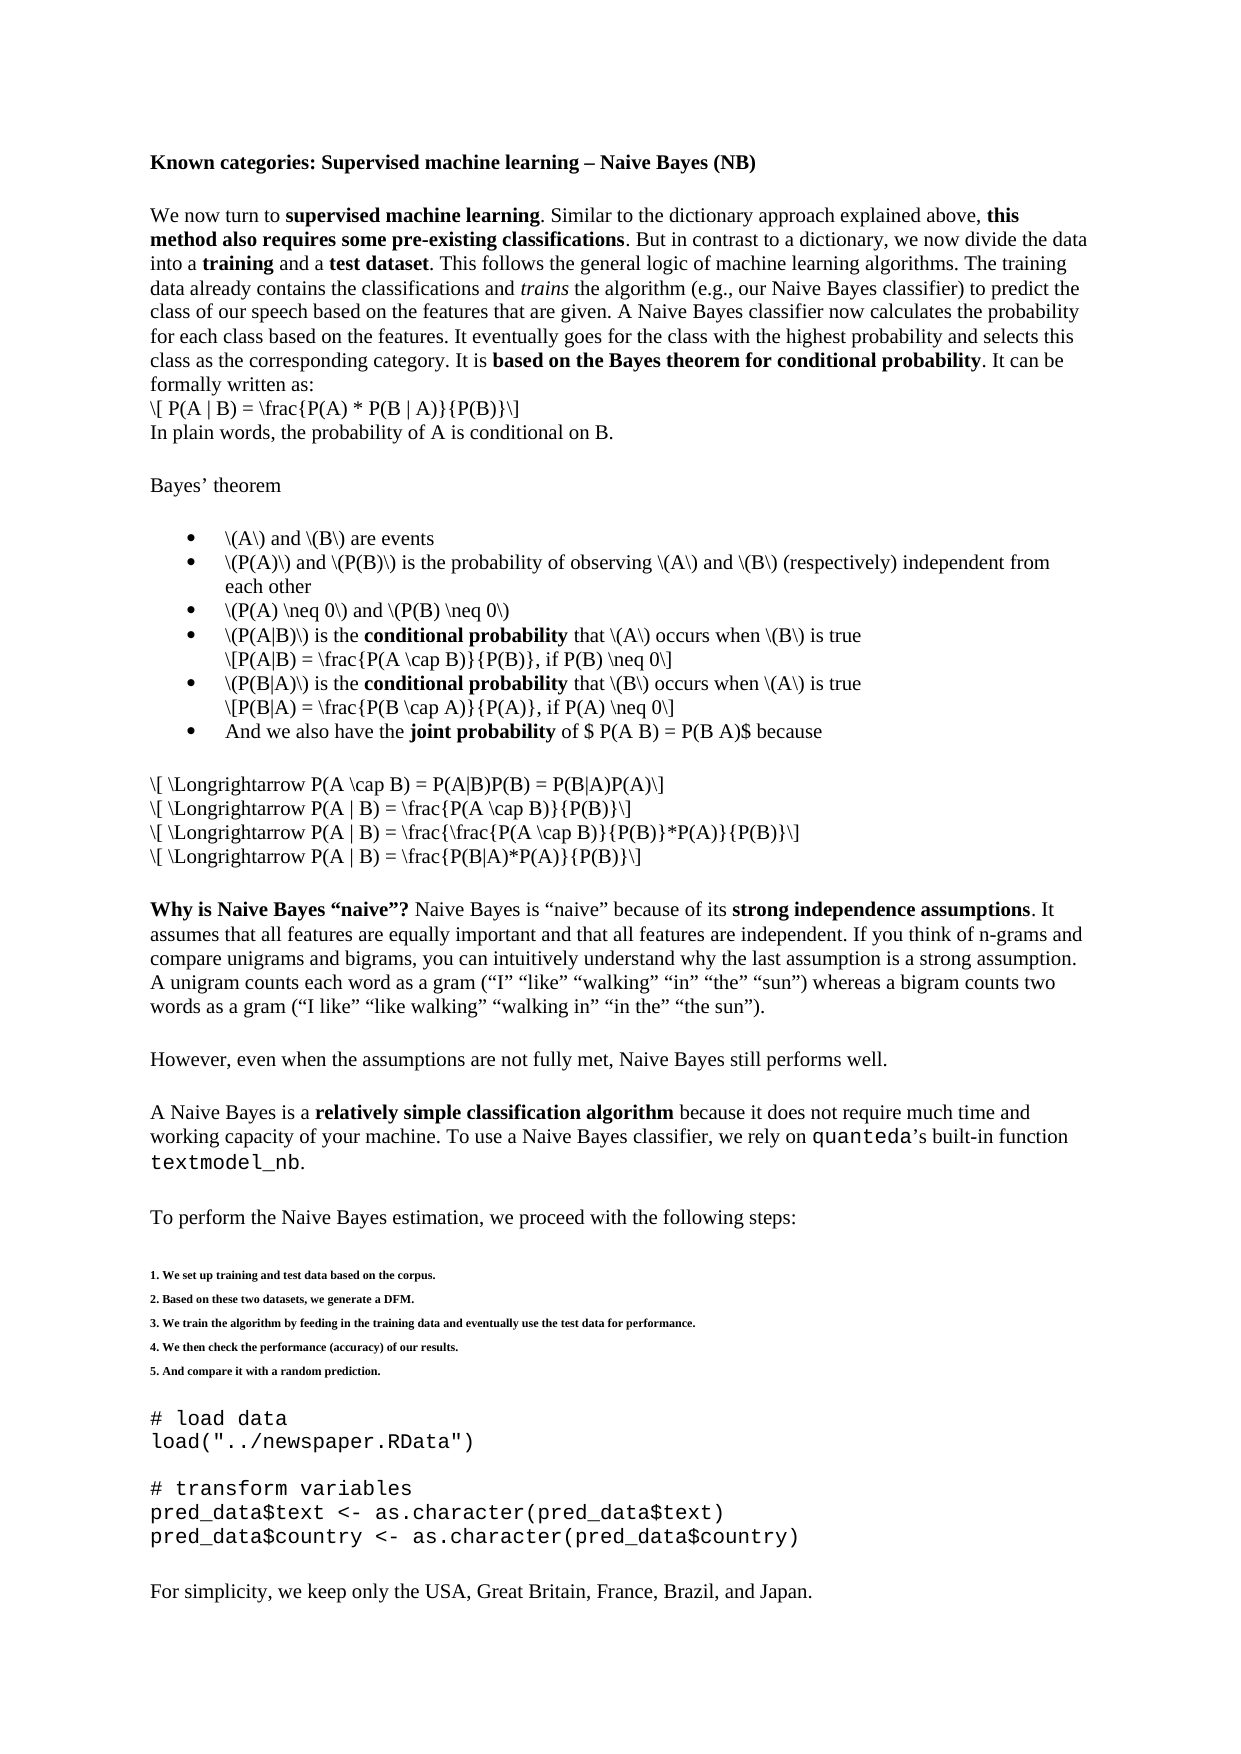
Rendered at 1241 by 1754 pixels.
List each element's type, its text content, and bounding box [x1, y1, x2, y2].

list \(P(A|B)\) is the conditional probability that \(A\) occurs when \(B\) is true \[P(A|B) = \frac{P(A \cap B)}{P(B)}, if P(B) \neq 0\] [187, 622, 1090, 671]
text A Naive Bayes is a relatively simple classification algorithm because it does not require much time and working capacity of your machine. To use a Naive Bayes classifier, we rely on quanteda’s built-in function textmodel_nb. [150, 1100, 1090, 1176]
text \[ \Longrightarrow P(A \cap B) = P(A|B)P(B) = P(B|A)P(A)\] \[ \Longrightarrow P(A | B) = \frac{P(A \cap B)}{P(B)}\] \[ \Longrightarrow P(A | B) = \frac{\frac{P(A \cap B)}{P(B)}*P(A)}{P(B)}\] \[ \Longrightarrow P(A | B) = \frac{P(B|A)*P(A)}{P(B)}\] [150, 772, 1090, 868]
text Why is Naive Bayes “naive”? Naive Bayes is “naive” because of its strong independence assumptions. It assumes that all features are equally important and that all features are independent. If you think of n-grams and compare unigrams and bigrams, you can intuitively understand why the last assumption is a strong assumption. A unigram counts each word as a gram (“I” “like” “walking” “in” “the” “sun”) whereas a bigram counts two words as a gram (“I like” “like walking” “walking in” “in the” “the sun”). [150, 897, 1090, 1018]
list \(P(B|A)\) is the conditional probability that \(B\) occurs when \(A\) is true \[P(B|A) = \frac{P(B \cap A)}{P(A)}, if P(A) \neq 0\] [187, 671, 1090, 719]
text Known categories: Supervised machine learning – Naive Bayes (NB) [150, 150, 1090, 174]
text # load data [150, 1407, 1090, 1431]
text Bayes’ theorem [150, 473, 1090, 497]
text pred_data$text <- as.character(pred_data$text) [150, 1502, 1090, 1526]
text 1. We set up training and test data based on the corpus. 2. Based on these two datasets, we generate a DFM. 3. We train the algorithm by feeding in the training data and eventually use the test data for performance. 4. We then check the performance (accuracy) of our results. 5. And compare it with a random prediction. [150, 1258, 1090, 1378]
text load("../newspaper.RData") [150, 1431, 1090, 1455]
text However, even when the assumptions are not fully met, Naive Bayes still performs well. [150, 1047, 1090, 1071]
text # transform variables [150, 1478, 1090, 1502]
list \(A\) and \(B\) are events [187, 526, 1090, 550]
text pred_data$country <- as.character(pred_data$country) [150, 1526, 1090, 1549]
text To perform the Naive Bayes estimation, we proceed with the following steps: [150, 1205, 1090, 1229]
list And we also have the joint probability of $ P(A B) = P(B A)$ because [187, 719, 1090, 743]
text For simplicity, we keep only the USA, Great Britain, France, Brazil, and Japan. [150, 1578, 1090, 1603]
list \(P(A) \neq 0\) and \(P(B) \neq 0\) [187, 598, 1090, 622]
list \(P(A)\) and \(P(B)\) is the probability of observing \(A\) and \(B\) (respectively) independent from each other [187, 550, 1090, 598]
text We now turn to supervised machine learning. Similar to the dictionary approach explained above, this method also requires some pre-existing classifications. But in contrast to a dictionary, we now divide the data into a training and a test dataset. This follows the general logic of machine learning algorithms. The training data already contains the classifications and trains the algorithm (e.g., our Naive Bayes classifier) to predict the class of our speech based on the features that are given. A Naive Bayes classifier now calculates the probability for each class based on the features. It eventually goes for the class with the highest probability and selects this class as the corresponding category. It is based on the Bayes theorem for conditional probability. It can be formally written as: \[ P(A | B) = \frac{P(A) * P(B | A)}{P(B)}\] In plain words, the probability of A is conditional on B. [150, 203, 1090, 444]
